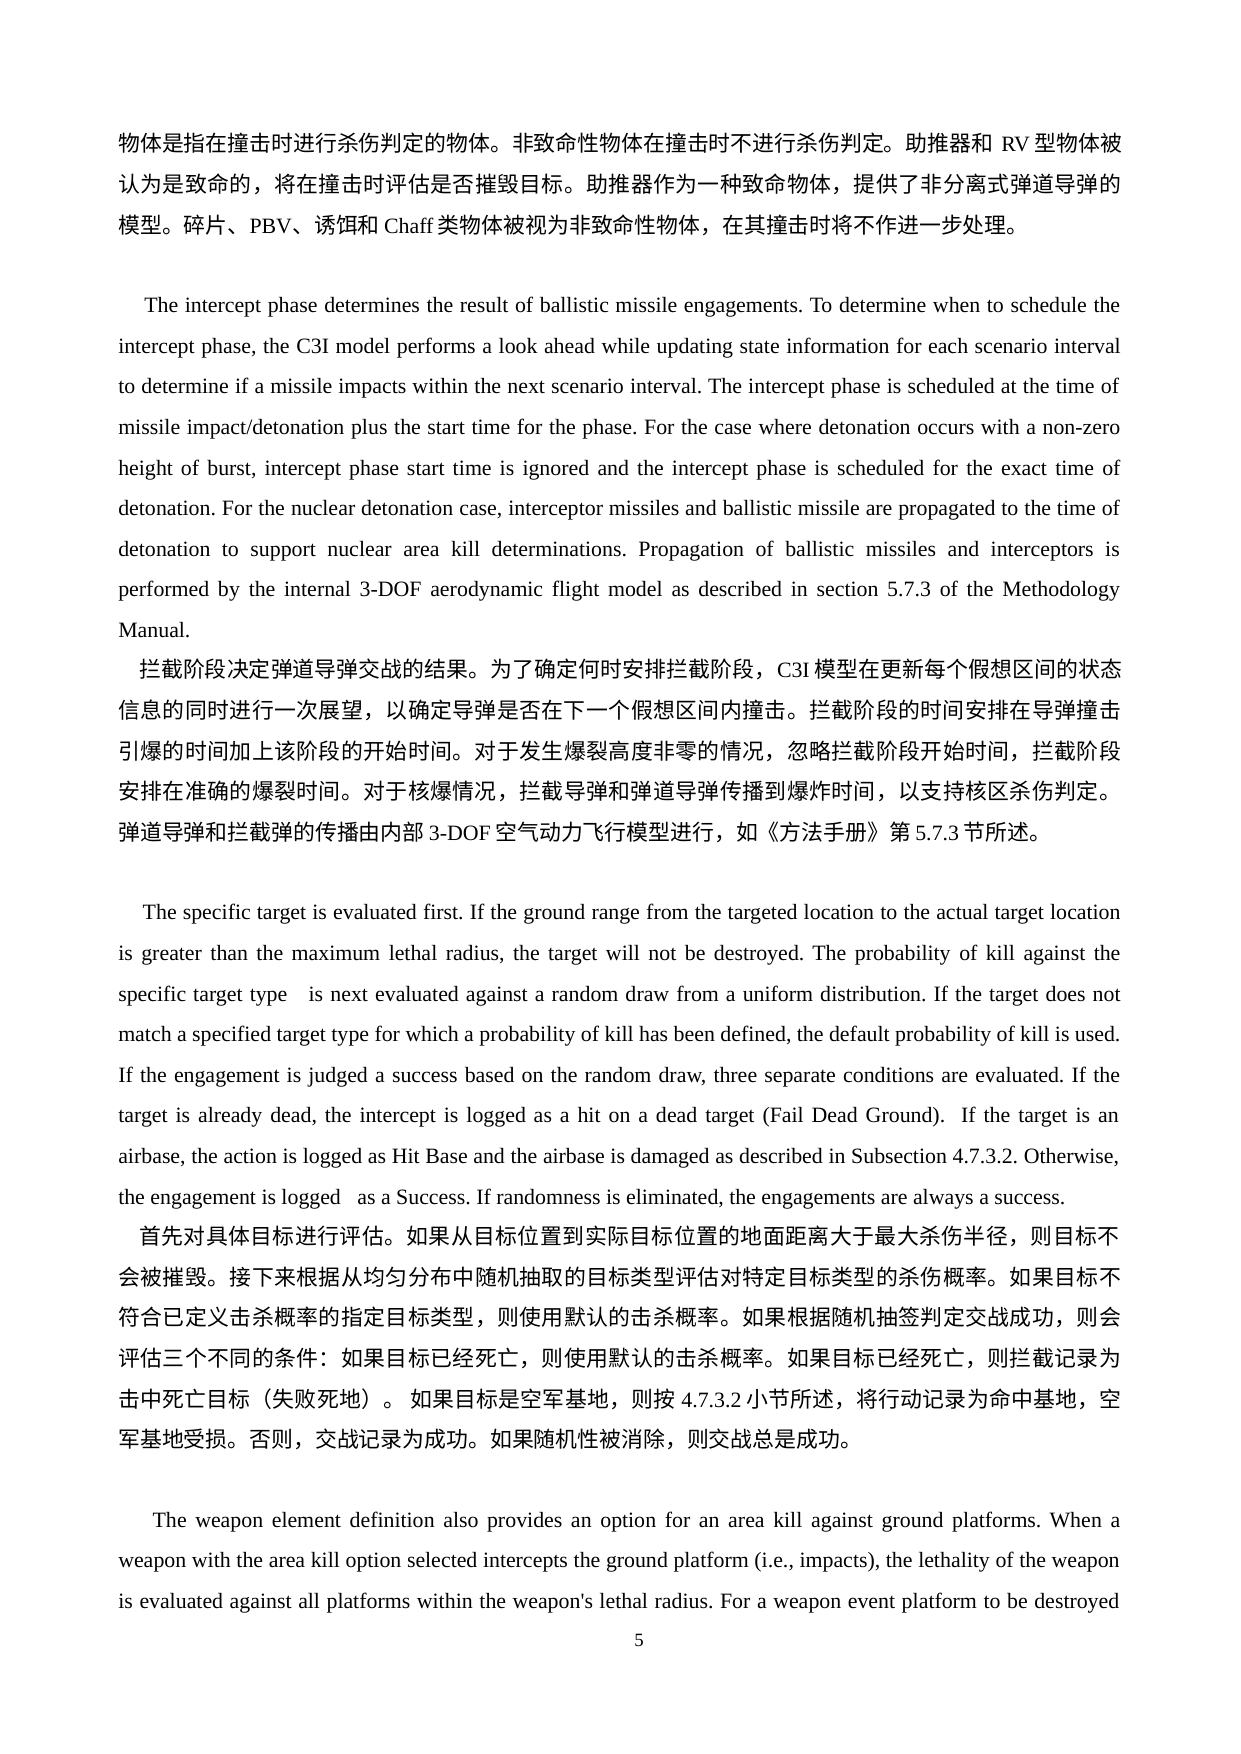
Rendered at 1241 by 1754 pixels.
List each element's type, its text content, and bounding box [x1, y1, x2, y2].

text The intercept phase determines the result of ballistic missile engagements. To determine when to schedule the intercept phase, the C3I model performs a look ahead while updating state information for each scenario interval to determine if a missile impacts within the next scenario interval. The intercept phase is scheduled at the time of missile impact/detonation plus the start time for the phase. For the case where detonation occurs with a non-zero height of burst, intercept phase start time is ignored and the intercept phase is scheduled for the exact time of detonation. For the nuclear detonation case, interceptor missiles and ballistic missile are propagated to the time of detonation to support nuclear area kill determinations. Propagation of ballistic missiles and interceptors is performed by the internal 3-DOF aerodynamic flight model as described in section 5.7.3 of the Methodology Manual. [118, 248, 1122, 646]
text 拦截阶段决定弹道导弹交战的结果。为了确定何时安排拦截阶段，C3I模型在更新每个假想区间的状态信息的同时进行一次展望，以确定导弹是否在下一个假想区间内撞击。拦截阶段的时间安排在导弹撞击引爆的时间加上该阶段的开始时间。对于发生爆裂高度非零的情况，忽略拦截阶段开始时间，拦截阶段安排在准确的爆裂时间。对于核爆情况，拦截导弹和弹道导弹传播到爆炸时间，以支持核区杀伤判定。弹道导弹和拦截弹的传播由内部3-DOF空气动力飞行模型进行，如《方法手册》第5.7.3节所述。 [118, 652, 1122, 847]
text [118, 1462, 1122, 1617]
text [118, 126, 1122, 240]
text 首先对具体目标进行评估。如果从目标位置到实际目标位置的地面距离大于最大杀伤半径，则目标不会被摧毁。接下来根据从均匀分布中随机抽取的目标类型评估对特定目标类型的杀伤概率。如果目标不符合已定义击杀概率的指定目标类型，则使用默认的击杀概率。如果根据随机抽签判定交战成功，则会评估三个不同的条件：如果目标已经死亡，则使用默认的击杀概率。如果目标已经死亡，则拦截记录为击中死亡目标（失败死地）。 如果目标是空军基地，则按4.7.3.2小节所述，将行动记录为命中基地，空军基地受损。否则，交战记录为成功。如果随机性被消除，则交战总是成功。 [118, 1219, 1122, 1454]
text The specific target is evaluated first. If the ground range from the targeted location to the actual target location is greater than the maximum lethal radius, the target will not be destroyed. The probability of kill against the specific target type is next evaluated against a random draw from a uniform distribution. If the target does not match a specified target type for which a probability of kill has been defined, the default probability of kill is used. If the engagement is judged a success based on the random draw, three separate conditions are evaluated. If the target is already dead, the intercept is logged as a hit on a dead target (Fail Dead Ground). If the target is an airbase, the action is logged as Hit Base and the airbase is damaged as described in Subsection 4.7.3.2. Otherwise, the engagement is logged as a Success. If randomness is eliminated, the engagements are always a success. [118, 855, 1122, 1212]
